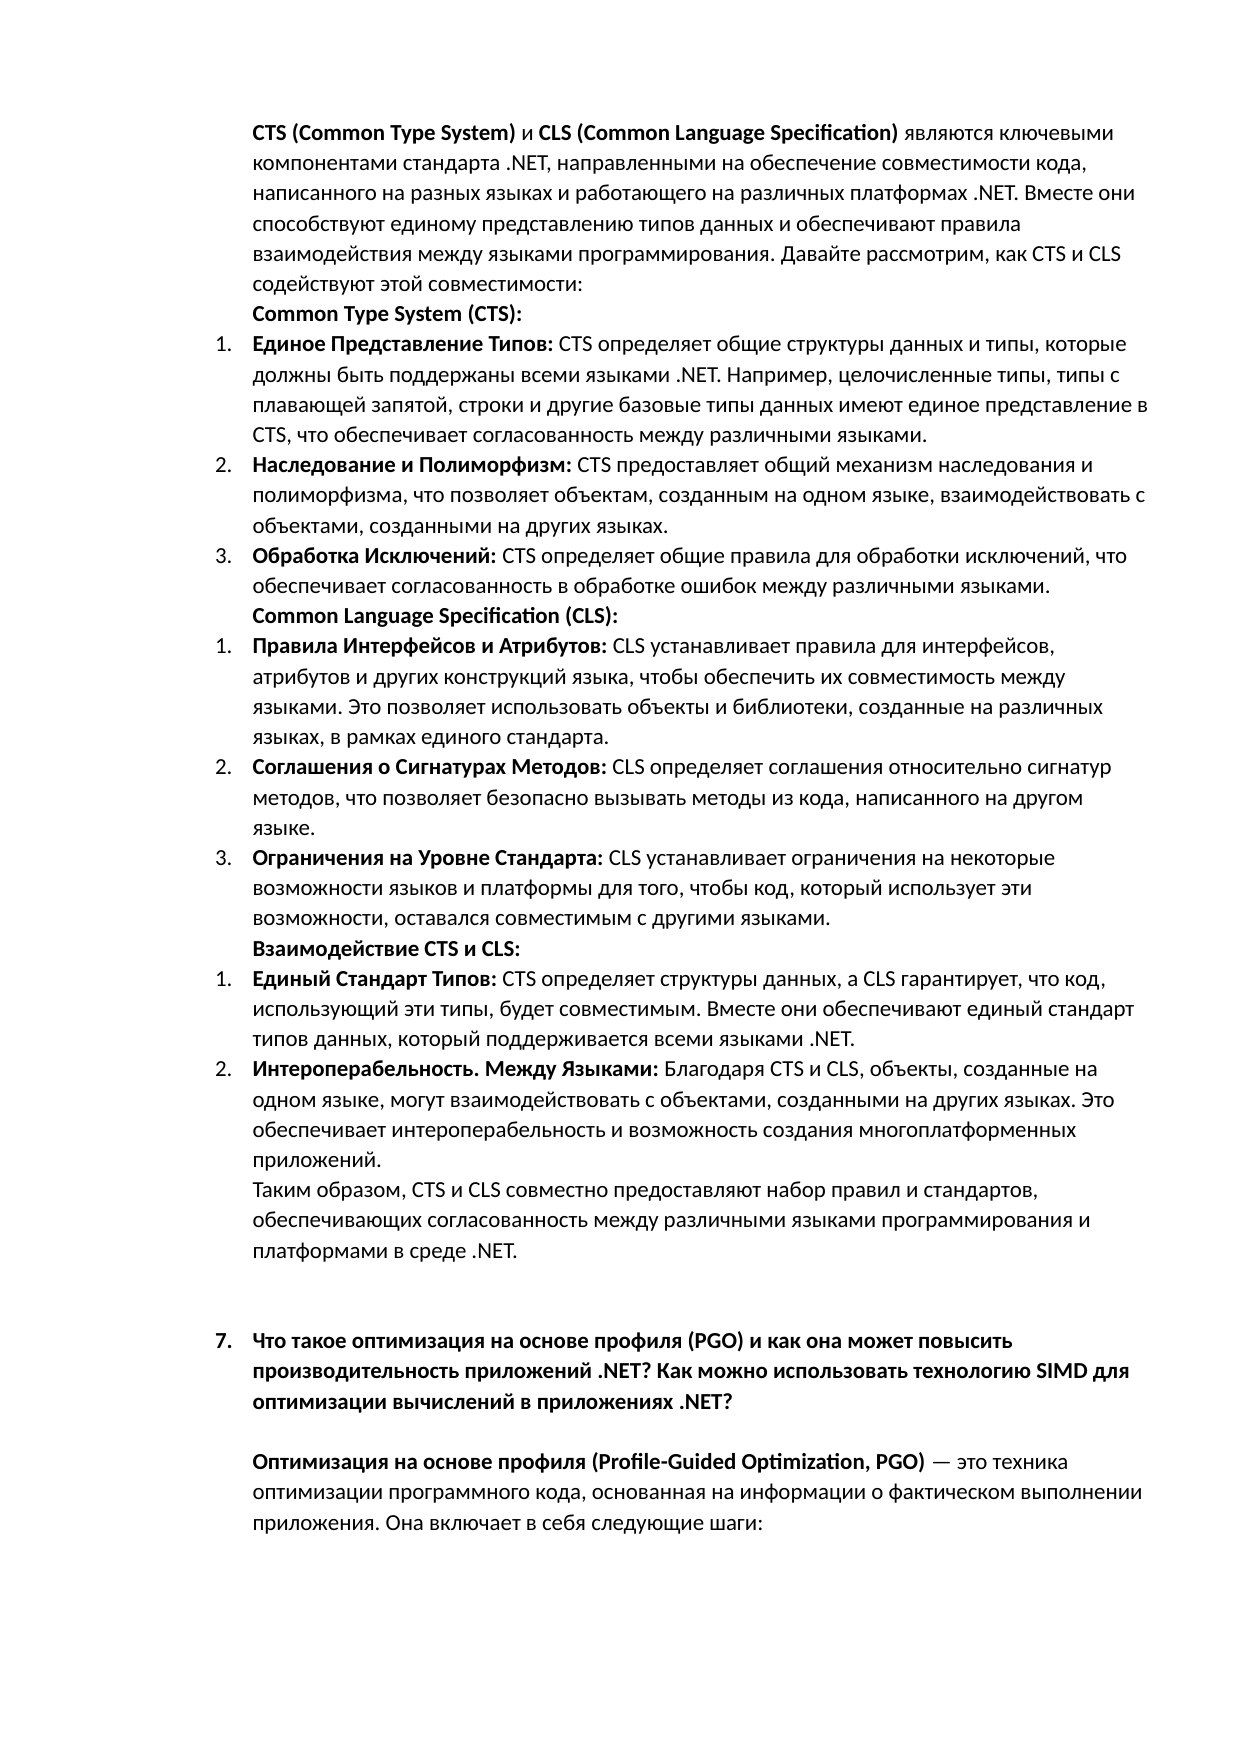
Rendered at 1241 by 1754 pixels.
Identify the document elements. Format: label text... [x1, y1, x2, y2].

list Единое Представление Типов: CTS определяет общие структуры данных и типы, которые должны быть поддержаны всеми языками .NET. Например, целочисленные типы, типы с плавающей запятой, строки и другие базовые типы данных имеют единое представление в CTS, что обеспечивает согласованность между различными языками. [215, 329, 1152, 448]
list Интероперабельность. Между Языками: Благодаря CTS и CLS, объекты, созданные на одном языке, могут взаимодействовать с объектами, созданными на других языках. Это обеспечивает интероперабельность и возможность создания многоплатформенных приложений. [215, 1054, 1152, 1173]
list Наследование и Полиморфизм: CTS предоставляет общий механизм наследования и полиморфизма, что позволяет объектам, созданным на одном языке, взаимодействовать с объектами, созданными на других языках. [215, 450, 1152, 539]
list CTS (Common Type System) и CLS (Common Language Specification) являются ключевыми компонентами стандарта .NET, направленными на обеспечение совместимости кода, написанного на разных языках и работающего на различных платформах .NET. Вместе они способствуют единому представлению типов данных и обеспечивают правила взаимодействия между языками программирования. Давайте рассмотрим, как CTS и CLS содействуют этой совместимости: [252, 118, 1152, 297]
list Оптимизация на основе профиля (Profile-Guided Optimization, PGO) — это техника оптимизации программного кода, основанная на информации о фактическом выполнении приложения. Она включает в себя следующие шаги: [252, 1447, 1152, 1536]
list Что такое оптимизация на основе профиля (PGO) и как она может повысить производительность приложений .NET? Как можно использовать технологию SIMD для оптимизации вычислений в приложениях .NET? [215, 1326, 1152, 1415]
list Таким образом, CTS и CLS совместно предоставляют набор правил и стандартов, обеспечивающих согласованность между различными языками программирования и платформами в среде .NET. [252, 1175, 1152, 1264]
list Единый Стандарт Типов: CTS определяет структуры данных, а CLS гарантирует, что код, использующий эти типы, будет совместимым. Вместе они обеспечивают единый стандарт типов данных, который поддерживается всеми языками .NET. [215, 964, 1152, 1052]
list Common Language Specification (CLS): [252, 601, 1152, 629]
list Соглашения о Сигнатурах Методов: CLS определяет соглашения относительно сигнатур методов, что позволяет безопасно вызывать методы из кода, написанного на другом языке. [215, 752, 1152, 841]
list Обработка Исключений: CTS определяет общие правила для обработки исключений, что обеспечивает согласованность в обработке ошибок между различными языками. [215, 541, 1152, 599]
list Правила Интерфейсов и Атрибутов: CLS устанавливает правила для интерфейсов, атрибутов и других конструкций языка, чтобы обеспечить их совместимость между языками. Это позволяет использовать объекты и библиотеки, созданные на различных языках, в рамках единого стандарта. [215, 632, 1152, 750]
list Common Type System (CTS): [252, 299, 1152, 327]
list Взаимодействие CTS и CLS: [252, 934, 1152, 962]
list Ограничения на Уровне Стандарта: CLS устанавливает ограничения на некоторые возможности языков и платформы для того, чтобы код, который использует эти возможности, оставался совместимым с другими языками. [215, 843, 1152, 932]
